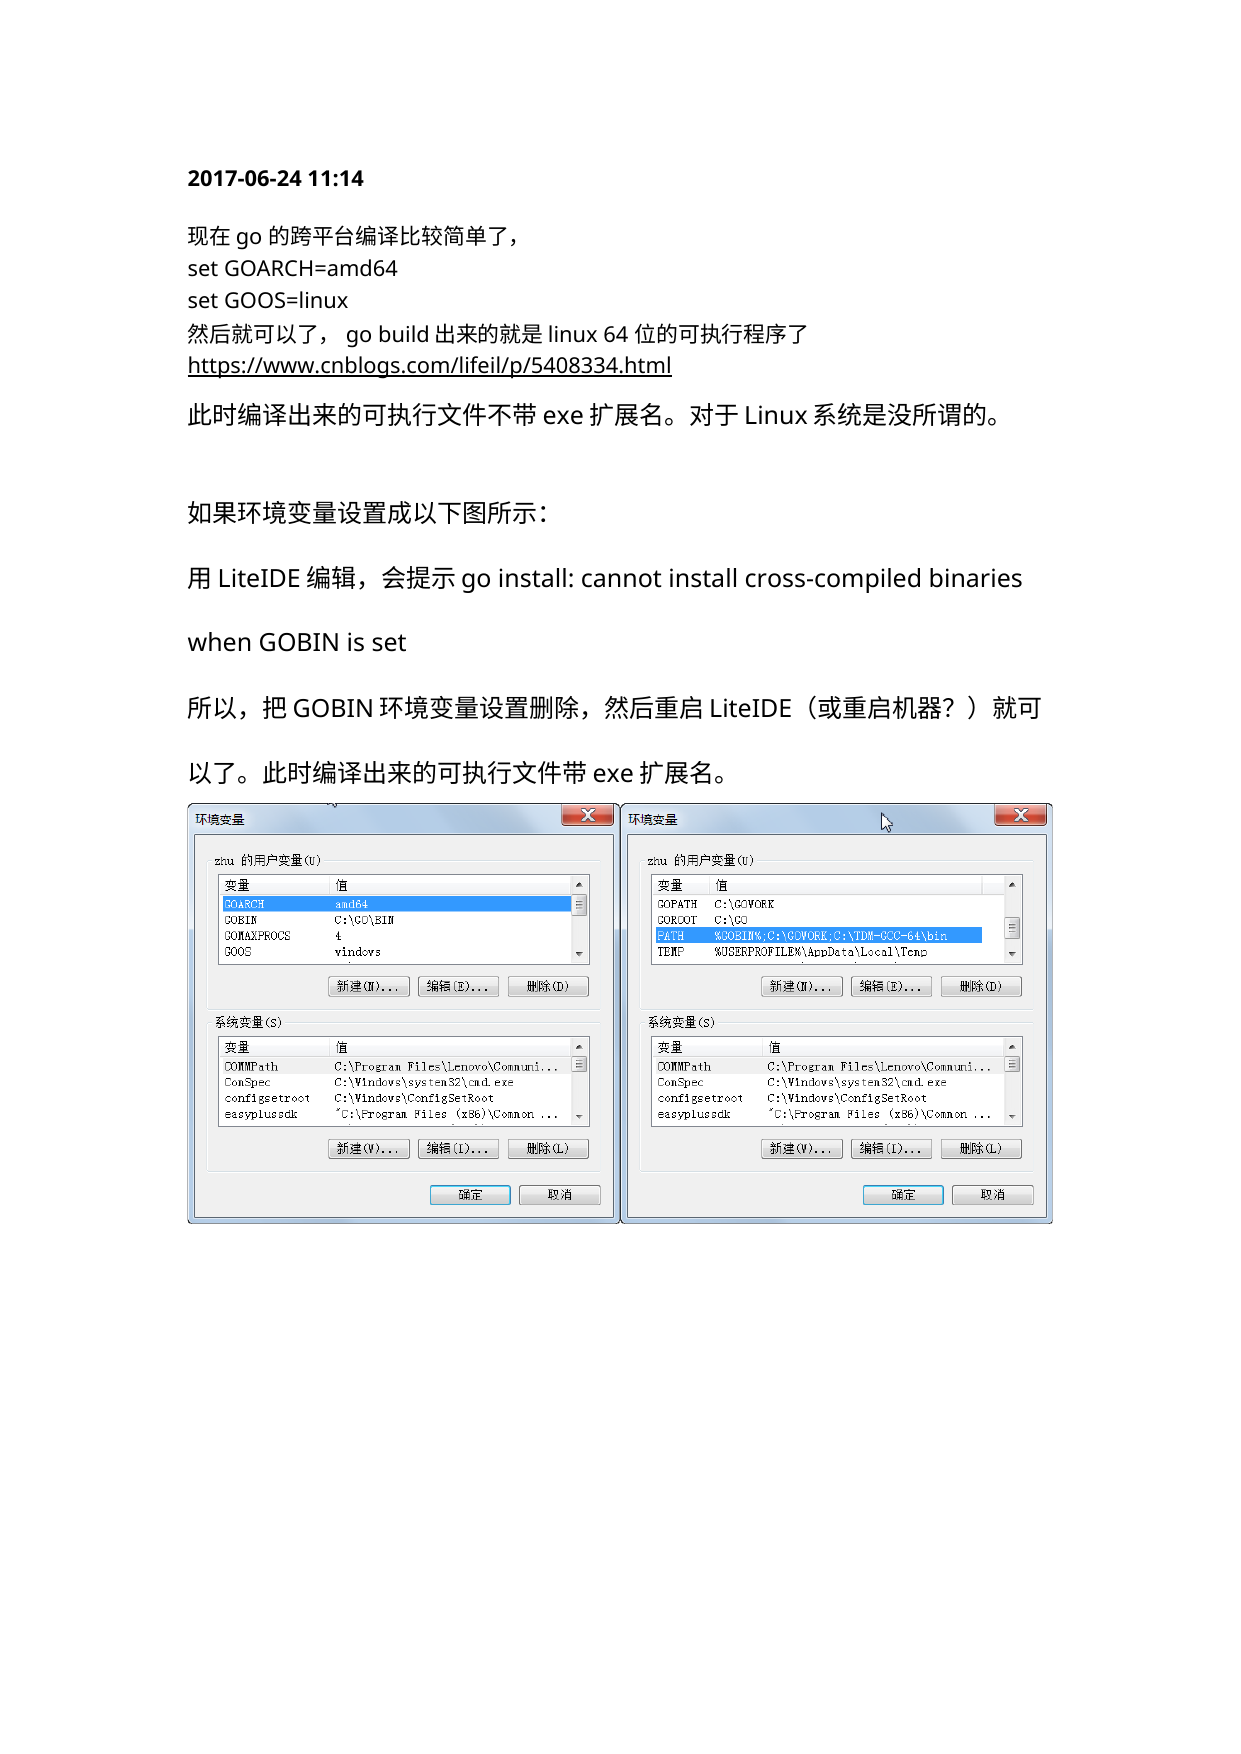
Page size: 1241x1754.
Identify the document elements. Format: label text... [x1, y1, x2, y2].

picture [187, 803, 1053, 1224]
text 用LiteIDE编辑，会提示go install: cannot install cross-compiled binaries when GOBIN is set [187, 544, 1053, 674]
subtitle 2017-06-24 11:14 [187, 162, 1053, 194]
text 所以，把GOBIN环境变量设置删除，然后重启LiteIDE（或重启机器？）就可以了。此时编译出来的可执行文件带exe扩展名。 [187, 674, 1053, 803]
text 如果环境变量设置成以下图所示： [187, 479, 1053, 544]
text set GOOS=linux [187, 284, 1053, 316]
text 然后就可以了， go build出来的就是linux 64 位的可执行程序了 [187, 316, 1053, 349]
text 现在go 的跨平台编译比较简单了， [187, 219, 1053, 251]
text https://www.cnblogs.com/lifeil/p/5408334.html [187, 349, 1053, 381]
text 此时编译出来的可执行文件不带exe扩展名。对于Linux系统是没所谓的。 [187, 381, 1053, 446]
text set GOARCH=amd64 [187, 251, 1053, 284]
